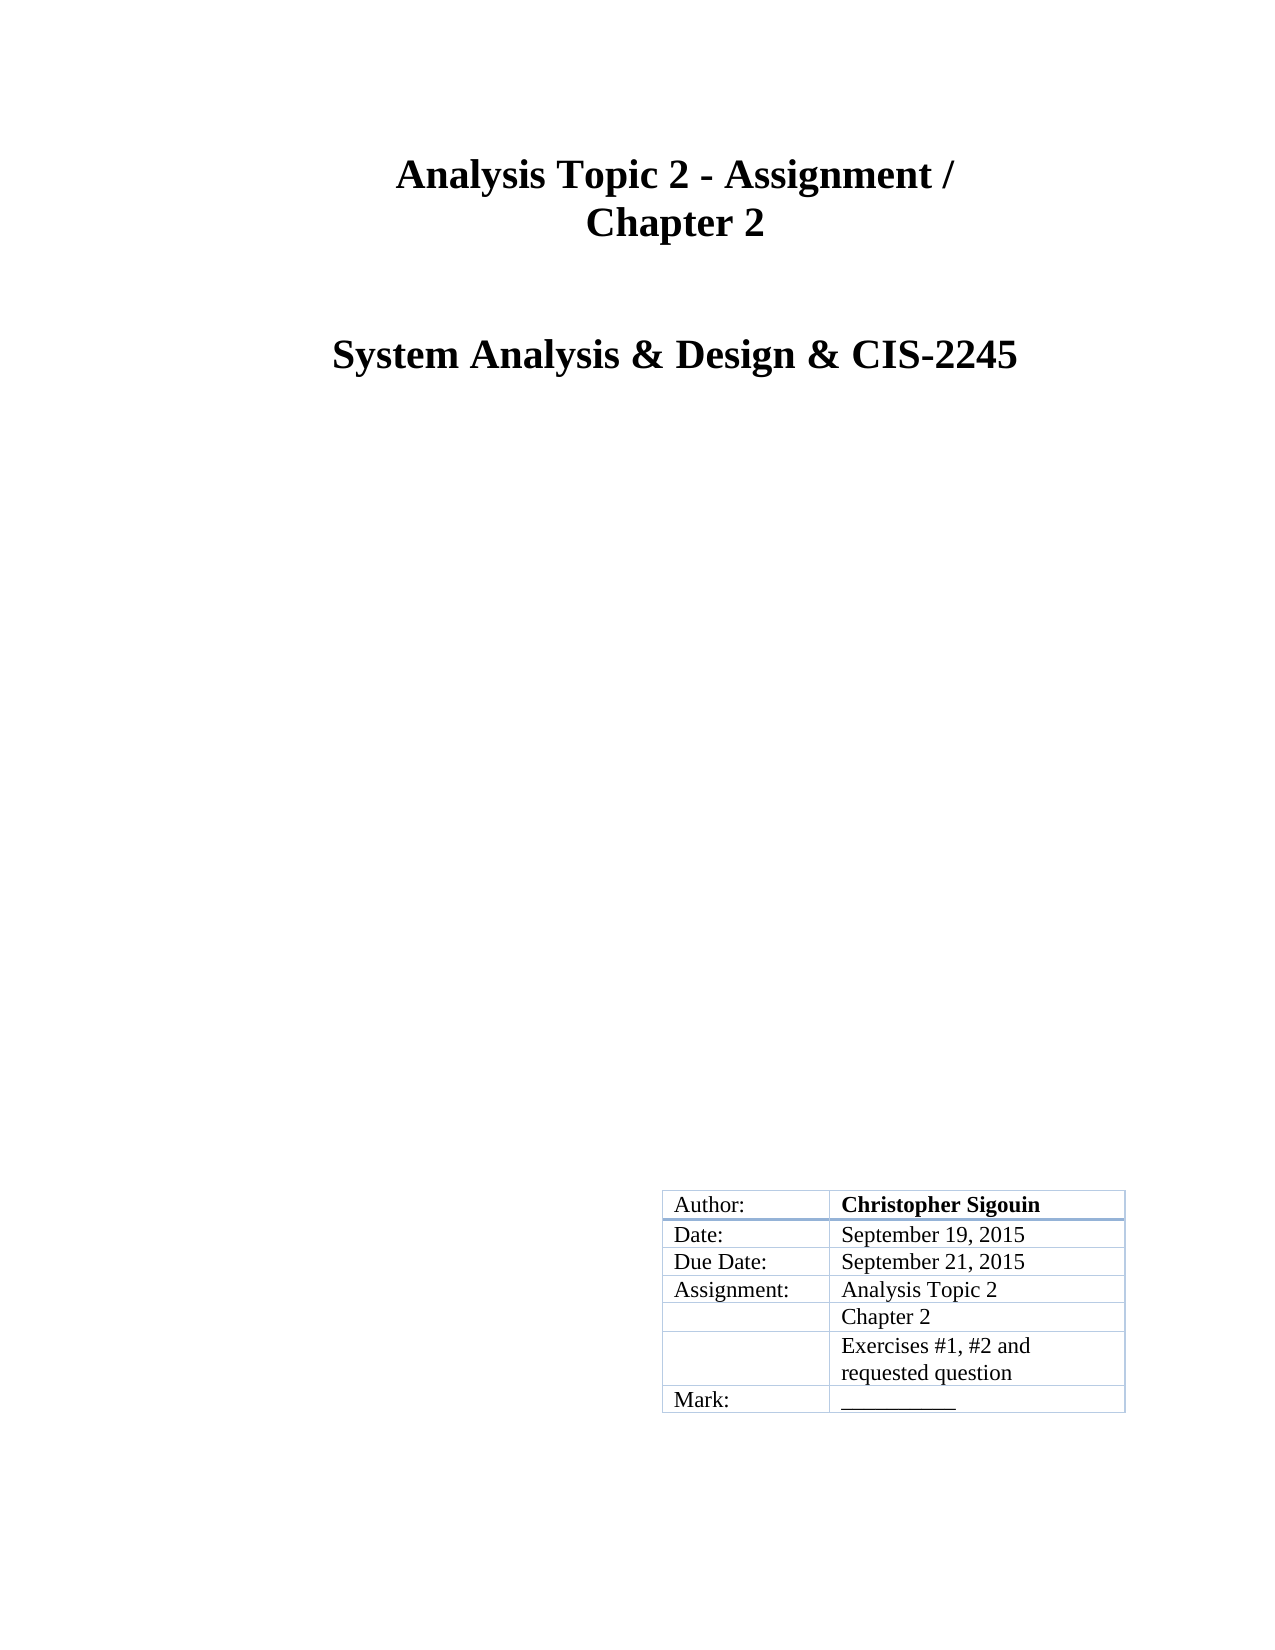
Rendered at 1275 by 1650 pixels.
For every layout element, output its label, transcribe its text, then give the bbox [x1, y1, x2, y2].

table_cell Assignment: [663, 1276, 829, 1302]
text Chapter 2 [225, 198, 1125, 246]
table_cell [663, 1332, 829, 1385]
table_cell September 21, 2015 [830, 1248, 1124, 1275]
text System Analysis & Design & CIS-2245 [225, 330, 1125, 378]
table_cell Analysis Topic 2 [830, 1276, 1124, 1302]
table_header Christopher Sigouin [830, 1191, 1124, 1218]
table_cell Date: [663, 1221, 829, 1247]
table_cell Mark: [663, 1386, 829, 1412]
table_cell Exercises #1, #2 and requested question [830, 1332, 1124, 1385]
table_header Author: [663, 1191, 829, 1218]
table_cell __________ [830, 1386, 1124, 1412]
table_cell [663, 1303, 829, 1331]
table_cell Chapter 2 [830, 1303, 1124, 1331]
table_cell September 19, 2015 [830, 1221, 1124, 1247]
table_cell Due Date: [663, 1248, 829, 1275]
text Analysis Topic 2 - Assignment / [225, 150, 1125, 198]
